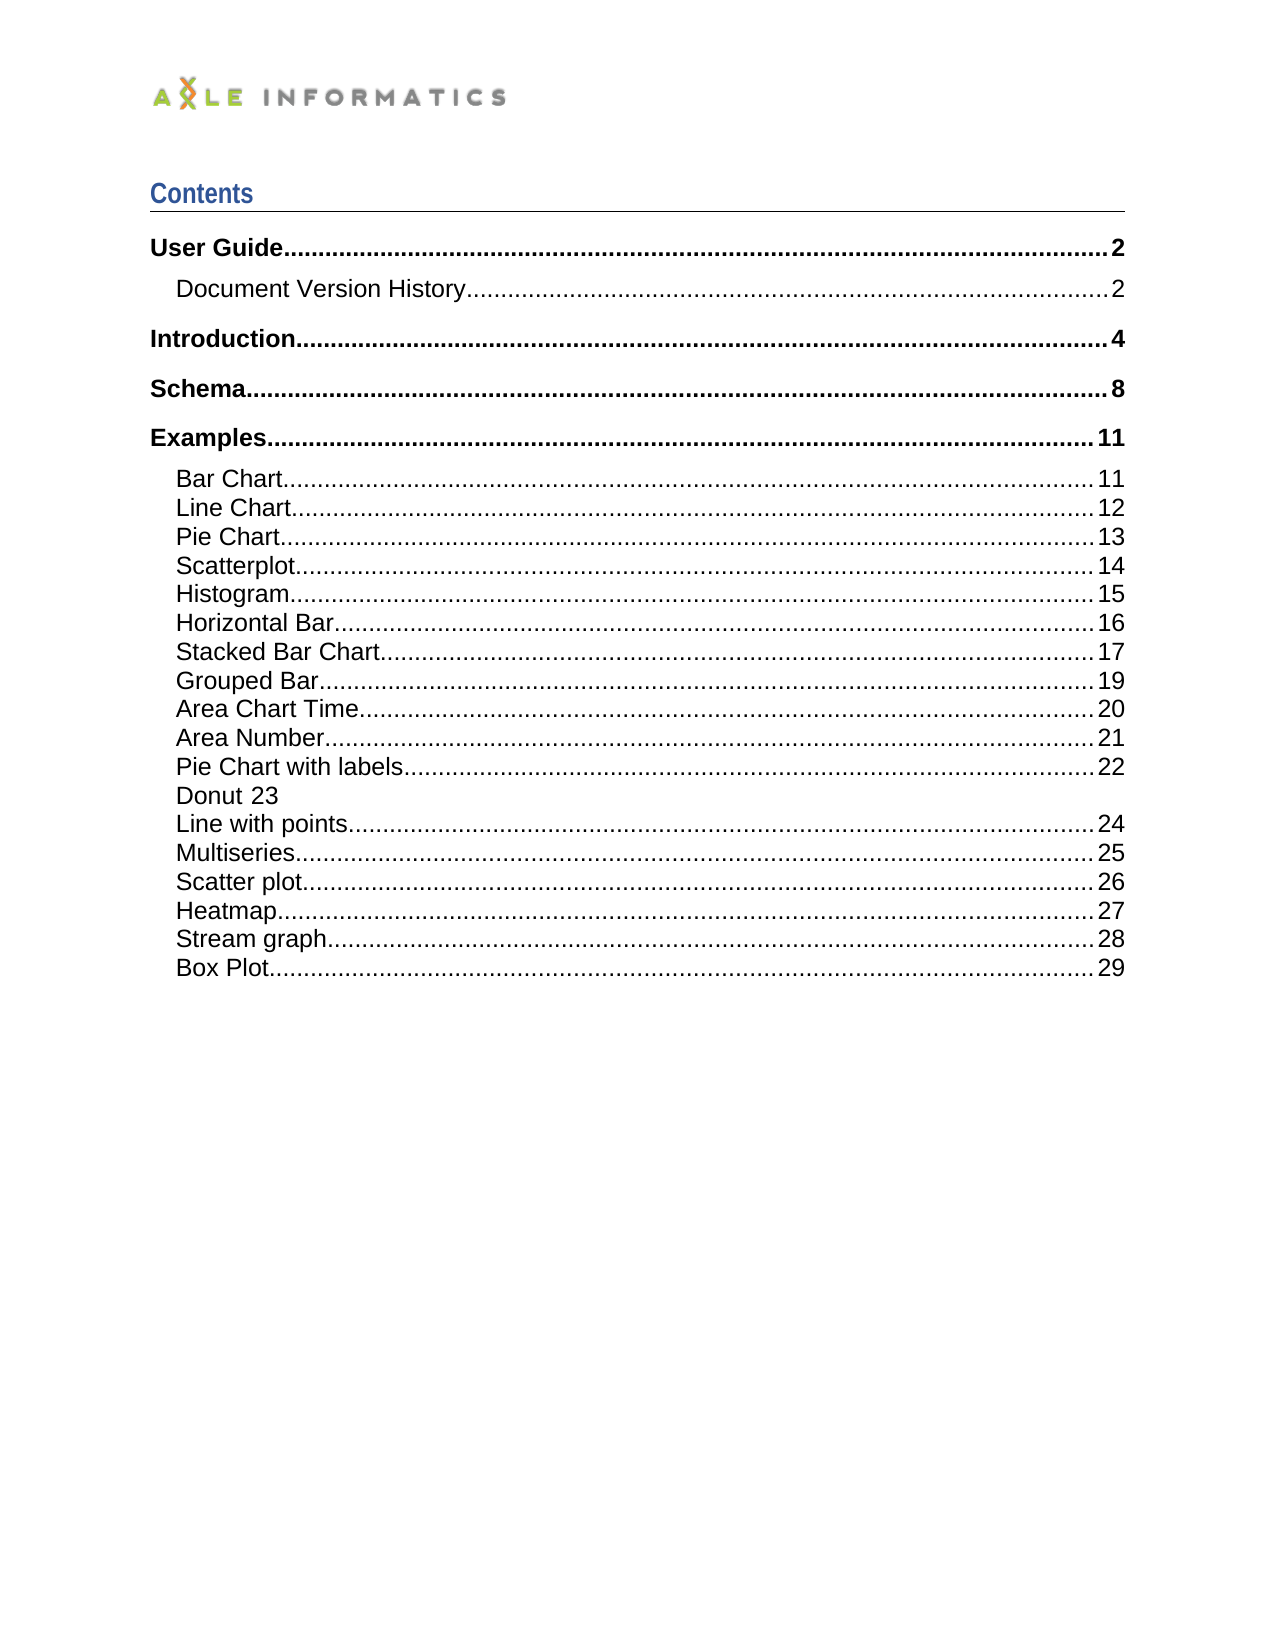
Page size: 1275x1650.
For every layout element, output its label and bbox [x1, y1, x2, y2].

picture [150, 75, 508, 110]
